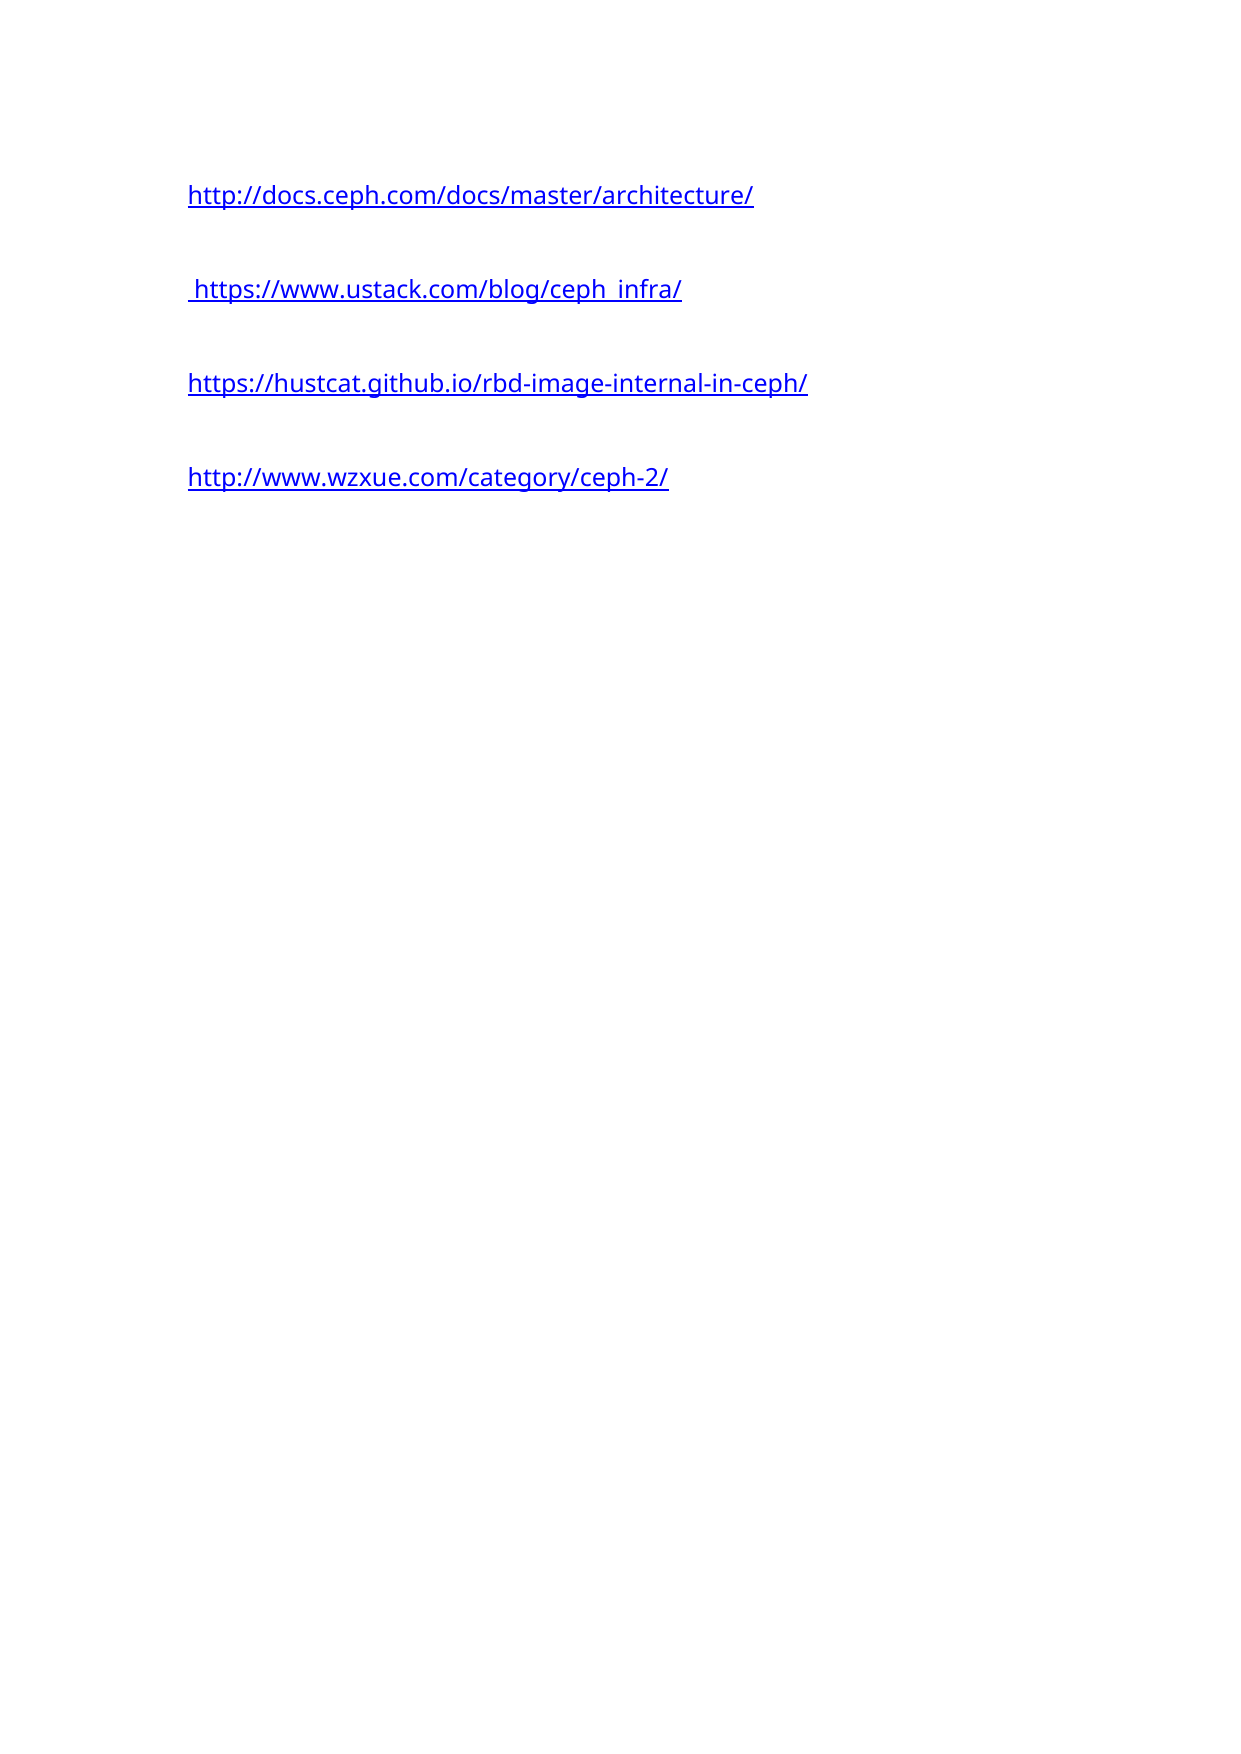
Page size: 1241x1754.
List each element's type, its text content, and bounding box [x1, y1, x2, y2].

text https://hustcat.github.io/rbd-image-internal-in-ceph/ [187, 350, 1053, 415]
text http://www.wzxue.com/category/ceph-2/ [187, 444, 1053, 509]
text https://www.ustack.com/blog/ceph_infra/ [187, 256, 1053, 321]
text http://docs.ceph.com/docs/master/architecture/ [187, 162, 1053, 227]
